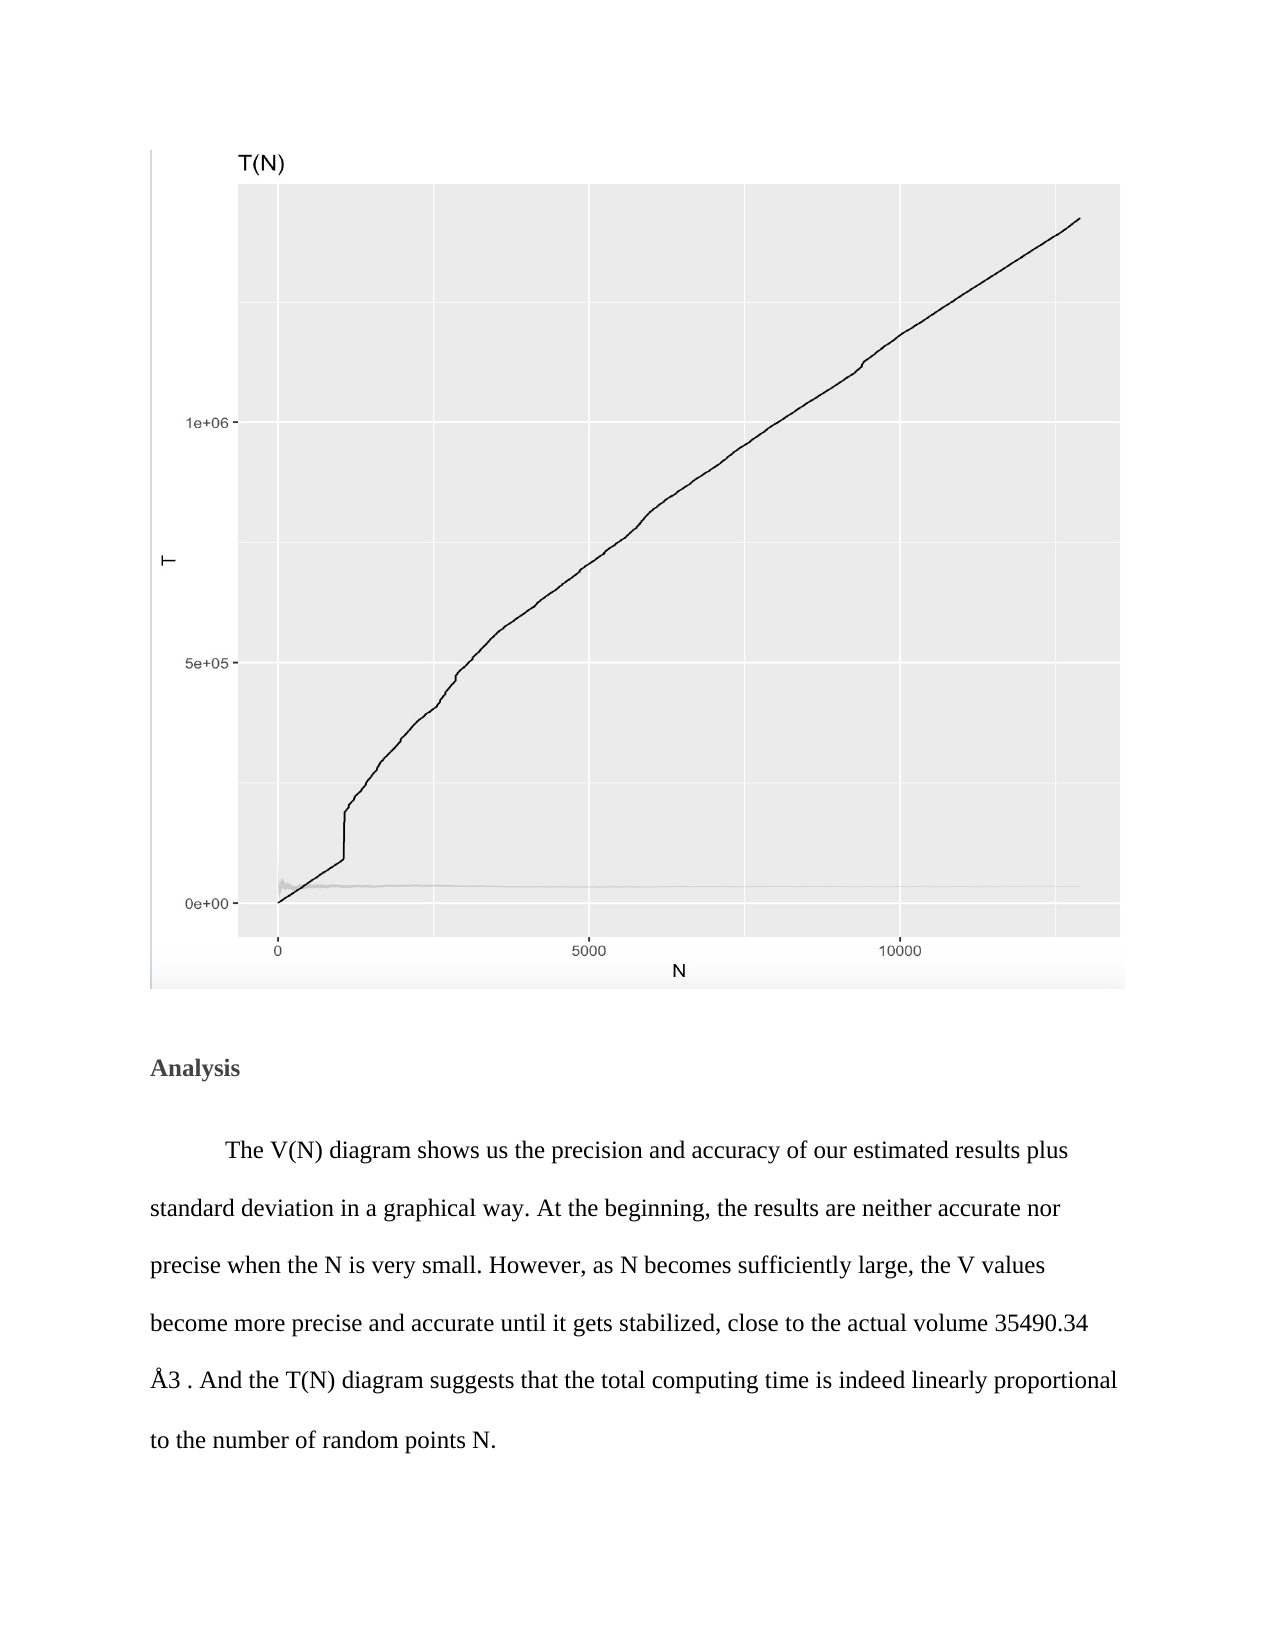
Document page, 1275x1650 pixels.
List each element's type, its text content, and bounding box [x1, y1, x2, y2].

picture [150, 150, 1125, 989]
text Analysis [150, 1053, 1125, 1081]
text The V(N) diagram shows us the precision and accuracy of our estimated results plus standard deviation in a graphical way. At the beginning, the results are neither accurate nor precise when the N is very small. However, as N becomes sufficiently large, the V values become more precise and accurate until it gets stabilized, close to the actual volume 35490.34 Å3 . And the T(N) diagram suggests that the total computing time is indeed linearly proportional to the number of random points N. [150, 1135, 1125, 1455]
